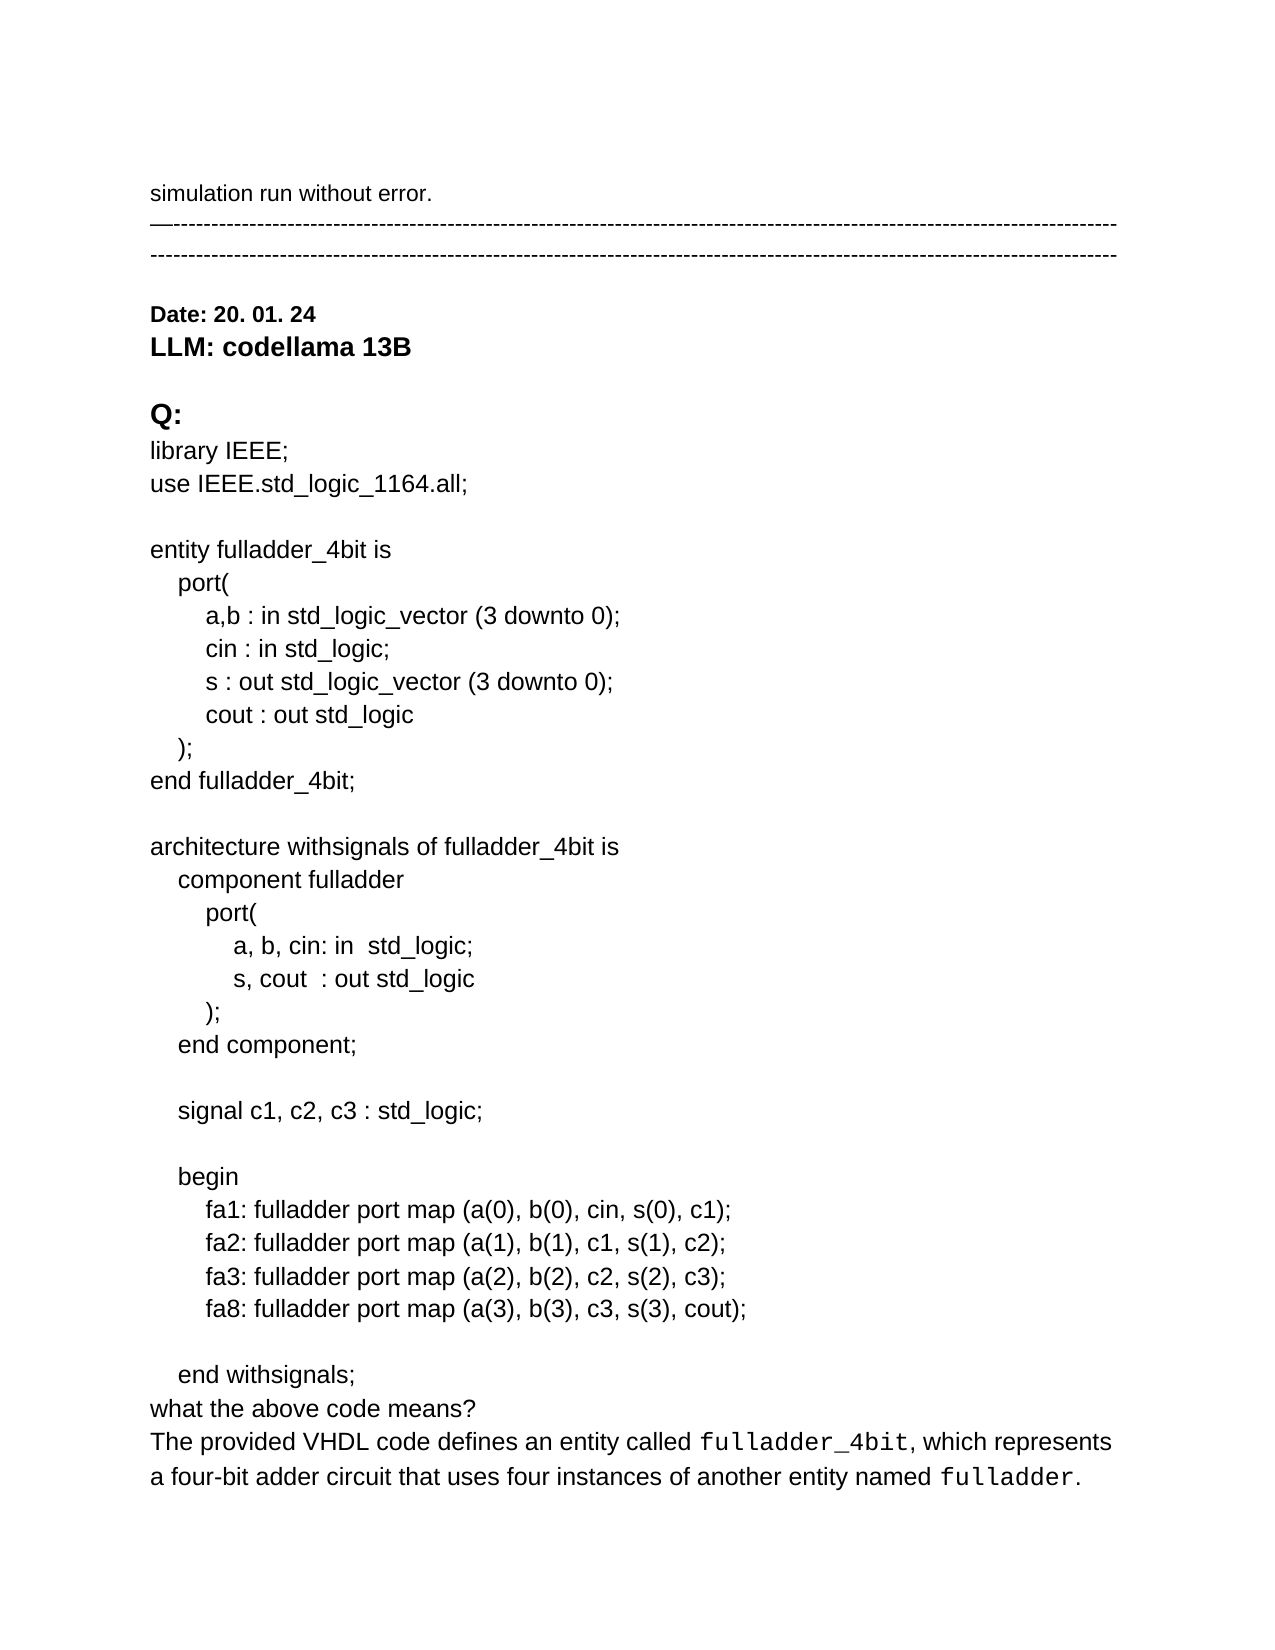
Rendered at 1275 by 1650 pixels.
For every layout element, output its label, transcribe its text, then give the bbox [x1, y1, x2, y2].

text end fulladder_4bit; [150, 766, 1125, 795]
text fa1: fulladder port map (a(0), b(0), cin, s(0), c1); [150, 1195, 1125, 1224]
text simulation run without error. [150, 180, 1125, 207]
text port( [150, 568, 1125, 597]
text a,b : in std_logic_vector (3 downto 0); [150, 601, 1125, 630]
text ); [150, 997, 1125, 1026]
text use IEEE.std_logic_1164.all; [150, 469, 1125, 498]
text a, b, cin: in std_logic; [150, 931, 1125, 960]
text what the above code means? [150, 1393, 1125, 1422]
text port( [150, 898, 1125, 927]
text entity fulladder_4bit is [150, 535, 1125, 564]
text library IEEE; [150, 436, 1125, 465]
text begin [150, 1162, 1125, 1191]
text fa3: fulladder port map (a(2), b(2), c2, s(2), c3); [150, 1261, 1125, 1290]
text ); [150, 733, 1125, 762]
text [150, 1427, 1125, 1493]
text cin : in std_logic; [150, 634, 1125, 663]
text signal c1, c2, c3 : std_logic; [150, 1096, 1125, 1125]
text fa2: fulladder port map (a(1), b(1), c1, s(1), c2); [150, 1228, 1125, 1257]
text architecture withsignals of fulladder_4bit is [150, 832, 1125, 861]
text —----------------------------------------------------------------------------------------------------------------------------------------------------------------------------------------------------------------------------------------------------------- Date: 20. 01. 24 [150, 210, 1125, 327]
text component fulladder [150, 865, 1125, 894]
text end withsignals; [150, 1361, 1125, 1389]
text cout : out std_logic [150, 700, 1125, 729]
text s : out std_logic_vector (3 downto 0); [150, 667, 1125, 696]
text s, cout : out std_logic [150, 964, 1125, 993]
text fa8: fulladder port map (a(3), b(3), c3, s(3), cout); [150, 1294, 1125, 1323]
text end component; [150, 1030, 1125, 1059]
text Q: [150, 397, 1125, 431]
text LLM: codellama 13B [150, 331, 1125, 362]
